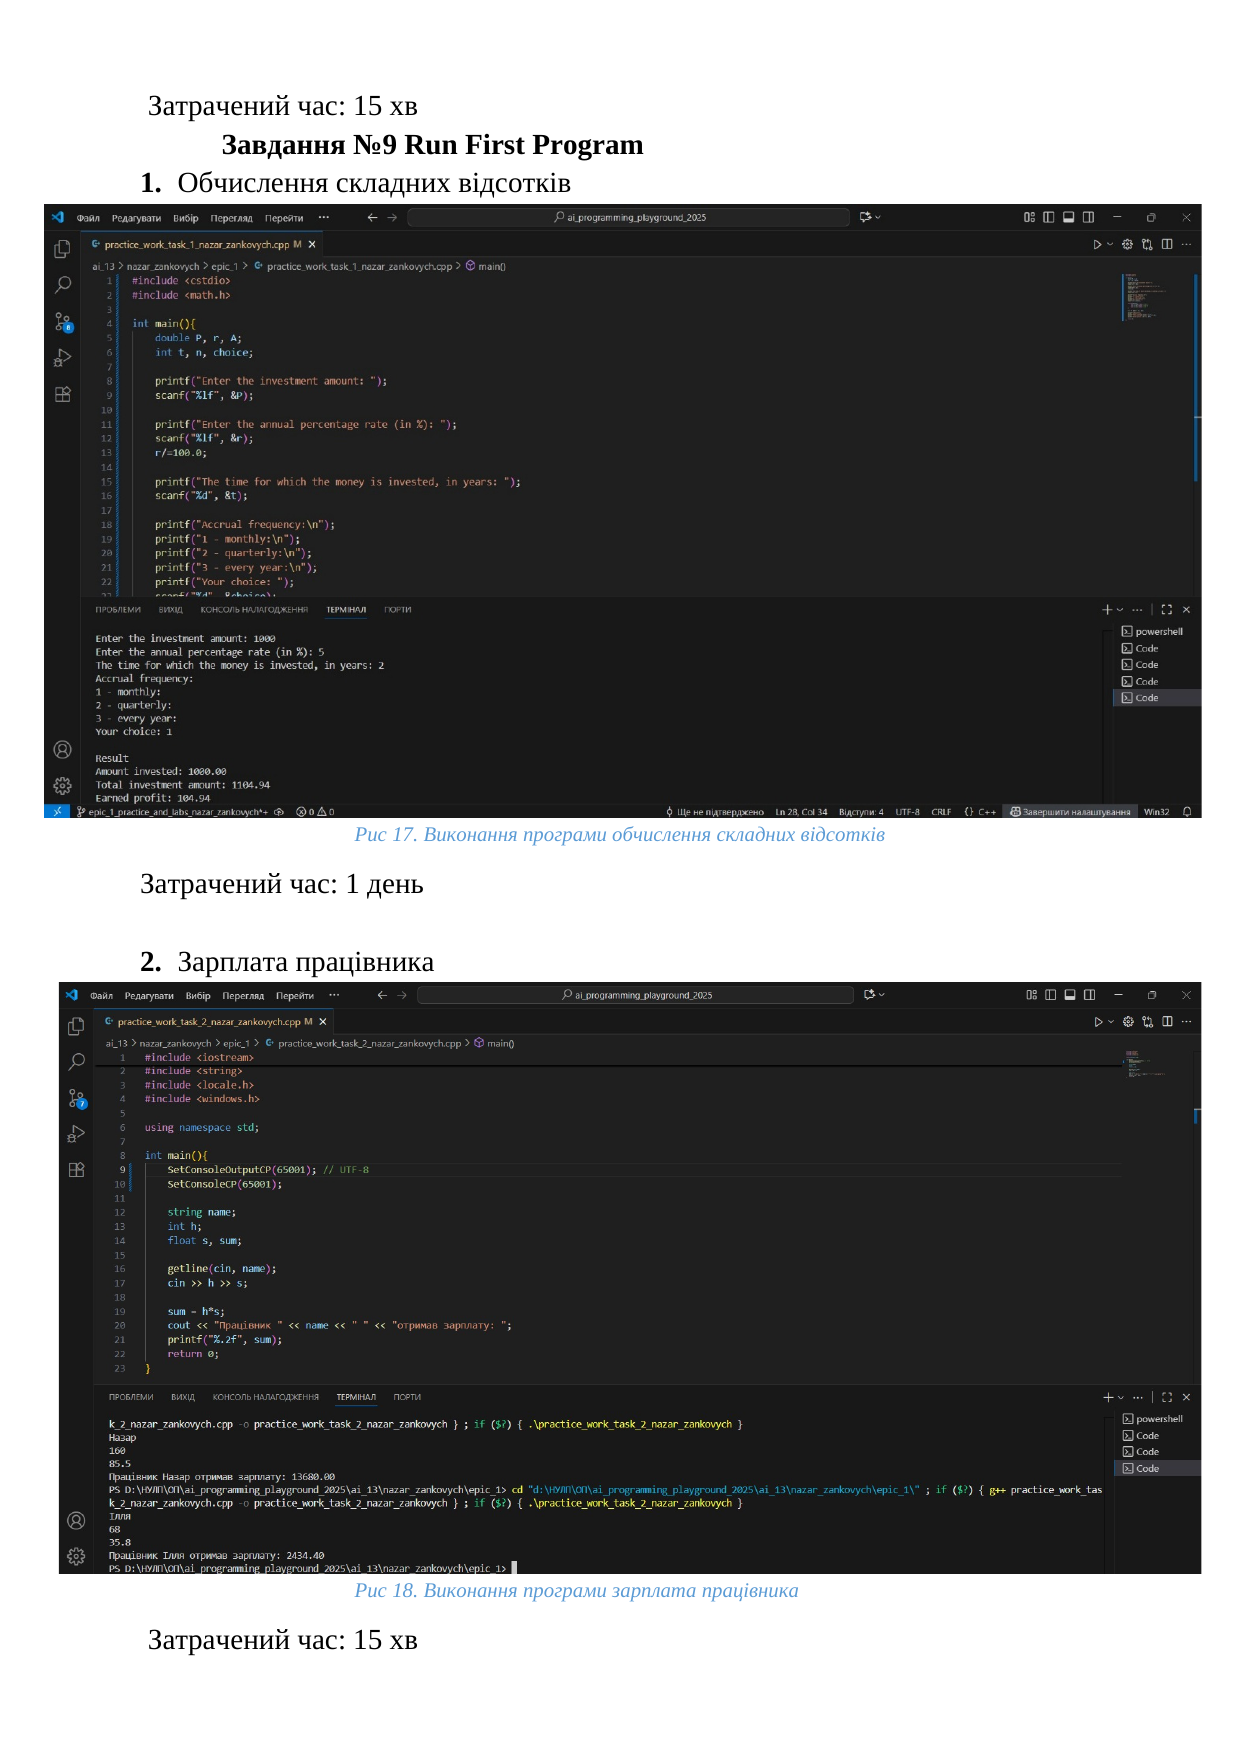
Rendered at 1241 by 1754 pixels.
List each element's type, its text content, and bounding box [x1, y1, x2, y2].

text Завдання №9 Run First Program [148, 127, 1152, 161]
text Затрачений час: 1 день [140, 867, 1152, 900]
text Рис 18. Виконання програми зарплата працівника [236, 1578, 1152, 1602]
list Обчислення складних відсотків [140, 166, 1152, 199]
picture [58, 982, 1202, 1574]
text Рис 17. Виконання програми обчислення складних відсотків [236, 822, 1152, 846]
list Зарплата працівника [140, 944, 1152, 977]
text Затрачений час: 15 хв [148, 1622, 1152, 1656]
text Затрачений час: 15 хв [148, 88, 1152, 122]
picture [44, 204, 1202, 818]
